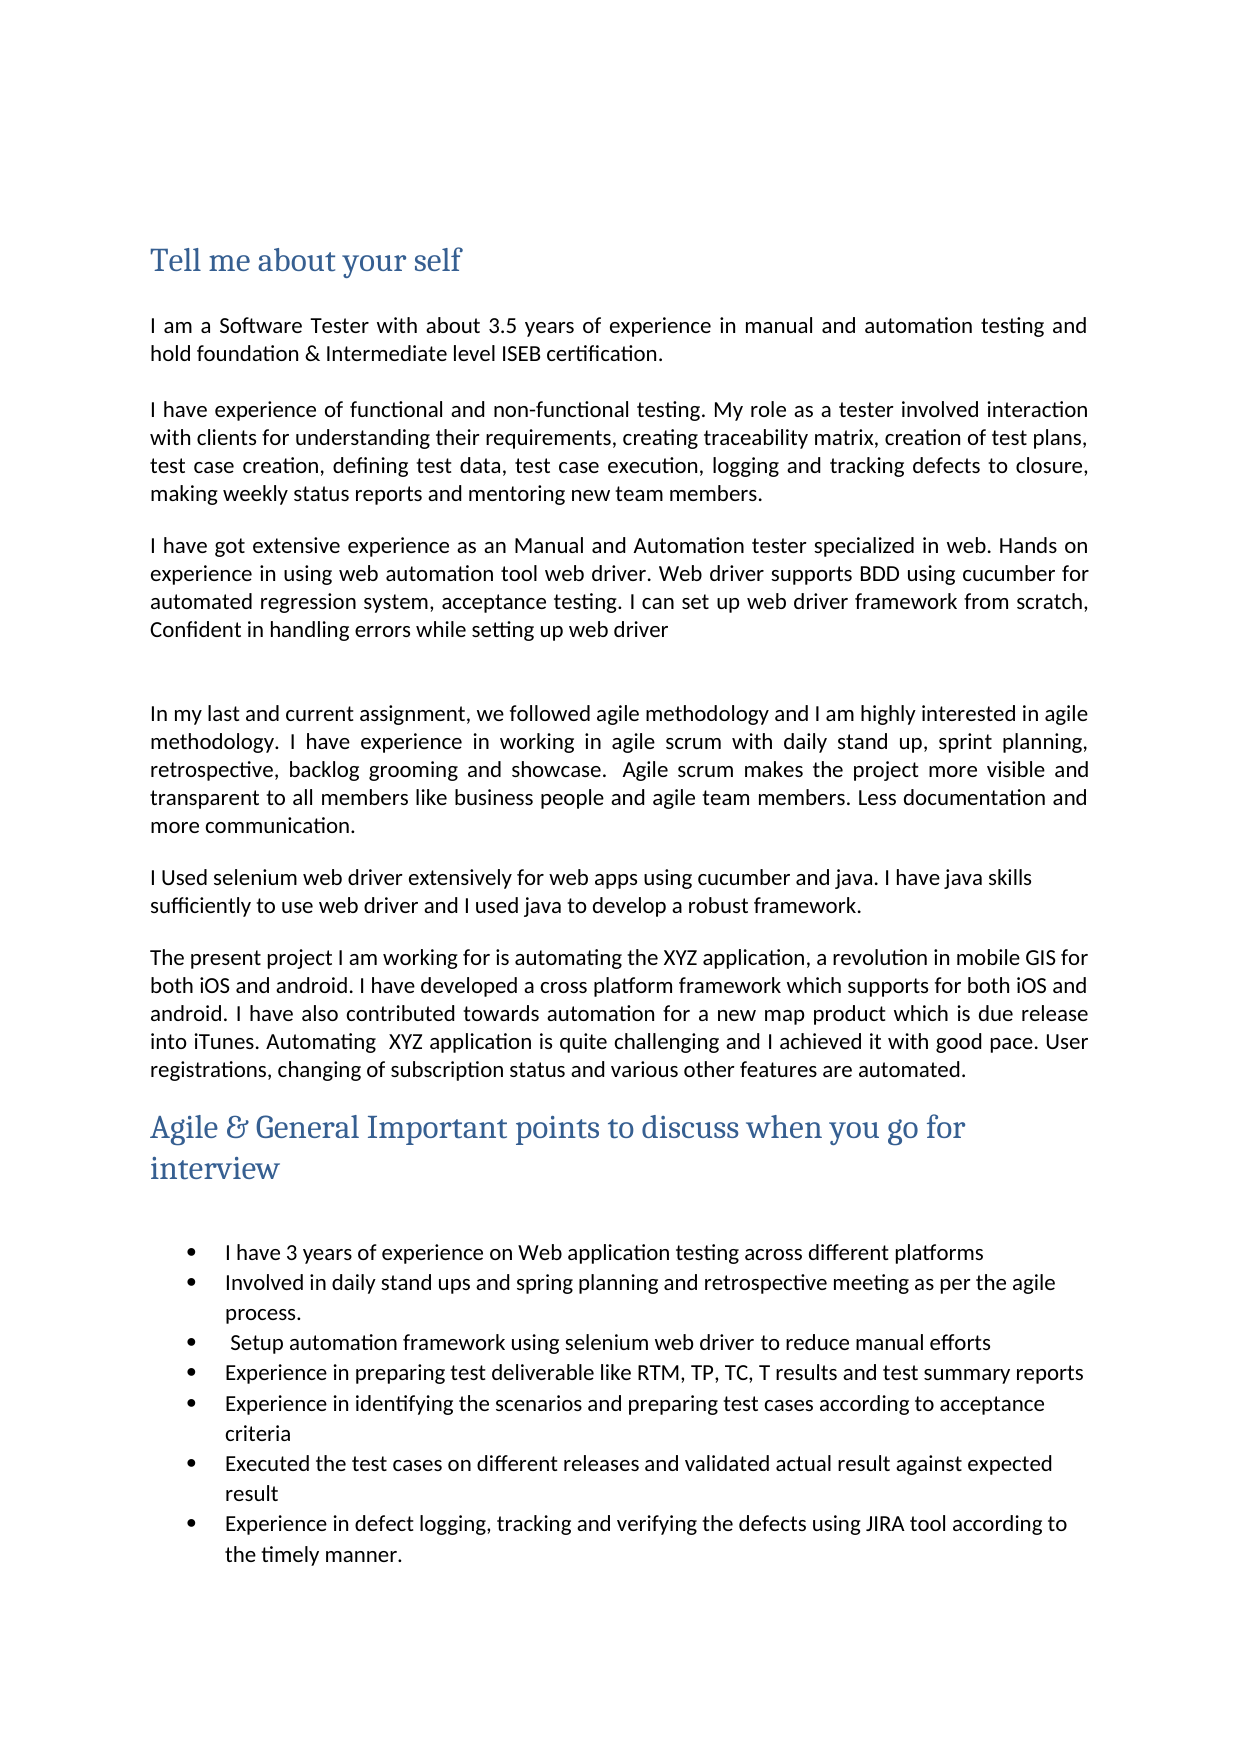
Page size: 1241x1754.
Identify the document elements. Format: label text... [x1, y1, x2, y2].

subtitle Agile & General Important points to discuss when you go for interview [150, 1108, 1090, 1188]
text I have experience of functional and non-functional testing. My role as a tester involved interaction with clients for understanding their requirements, creating traceability matrix, creation of test plans, test case creation, defining test data, test case execution, logging and tracking defects to closure, making weekly status reports and mentoring new team members. [150, 395, 1090, 507]
list Executed the test cases on different releases and validated actual result against expected result [187, 1449, 1090, 1507]
text In my last and current assignment, we followed agile methodology and I am highly interested in agile methodology. I have experience in working in agile scrum with daily stand up, sprint planning, retrospective, backlog grooming and showcase. Agile scrum makes the project more visible and transparent to all members like business people and agile team members. Less documentation and more communication. [150, 699, 1090, 839]
list I have 3 years of experience on Web application testing across different platforms [187, 1238, 1090, 1266]
list Experience in preparing test deliverable like RTM, TP, TC, T results and test summary reports [187, 1358, 1090, 1387]
text I have got extensive experience as an Manual and Automation tester specialized in web. Hands on experience in using web automation tool web driver. Web driver supports BDD using cucumber for automated regression system, acceptance testing. I can set up web driver framework from scratch, Confident in handling errors while setting up web driver [150, 531, 1090, 643]
subtitle Tell me about your self [150, 241, 1090, 280]
list Experience in defect logging, tracking and verifying the defects using JIRA tool according to the timely manner. [187, 1509, 1090, 1568]
list Involved in daily stand ups and spring planning and retrospective meeting as per the agile process. [187, 1268, 1090, 1326]
text I am a Software Tester with about 3.5 years of experience in manual and automation testing and hold foundation & Intermediate level ISEB certification. [150, 311, 1090, 367]
list Experience in identifying the scenarios and preparing test cases according to acceptance criteria [187, 1389, 1090, 1447]
list Setup automation framework using selenium web driver to reduce manual efforts [187, 1328, 1090, 1356]
text I Used selenium web driver extensively for web apps using cucumber and java. I have java skills sufficiently to use web driver and I used java to develop a robust framework. [150, 863, 1090, 919]
text The present project I am working for is automating the XYZ application, a revolution in mobile GIS for both iOS and android. I have developed a cross platform framework which supports for both iOS and android. I have also contributed towards automation for a new map product which is due release into iTunes. Automating XYZ application is quite challenging and I achieved it with good pace. User registrations, changing of subscription status and various other features are automated. [150, 943, 1090, 1083]
